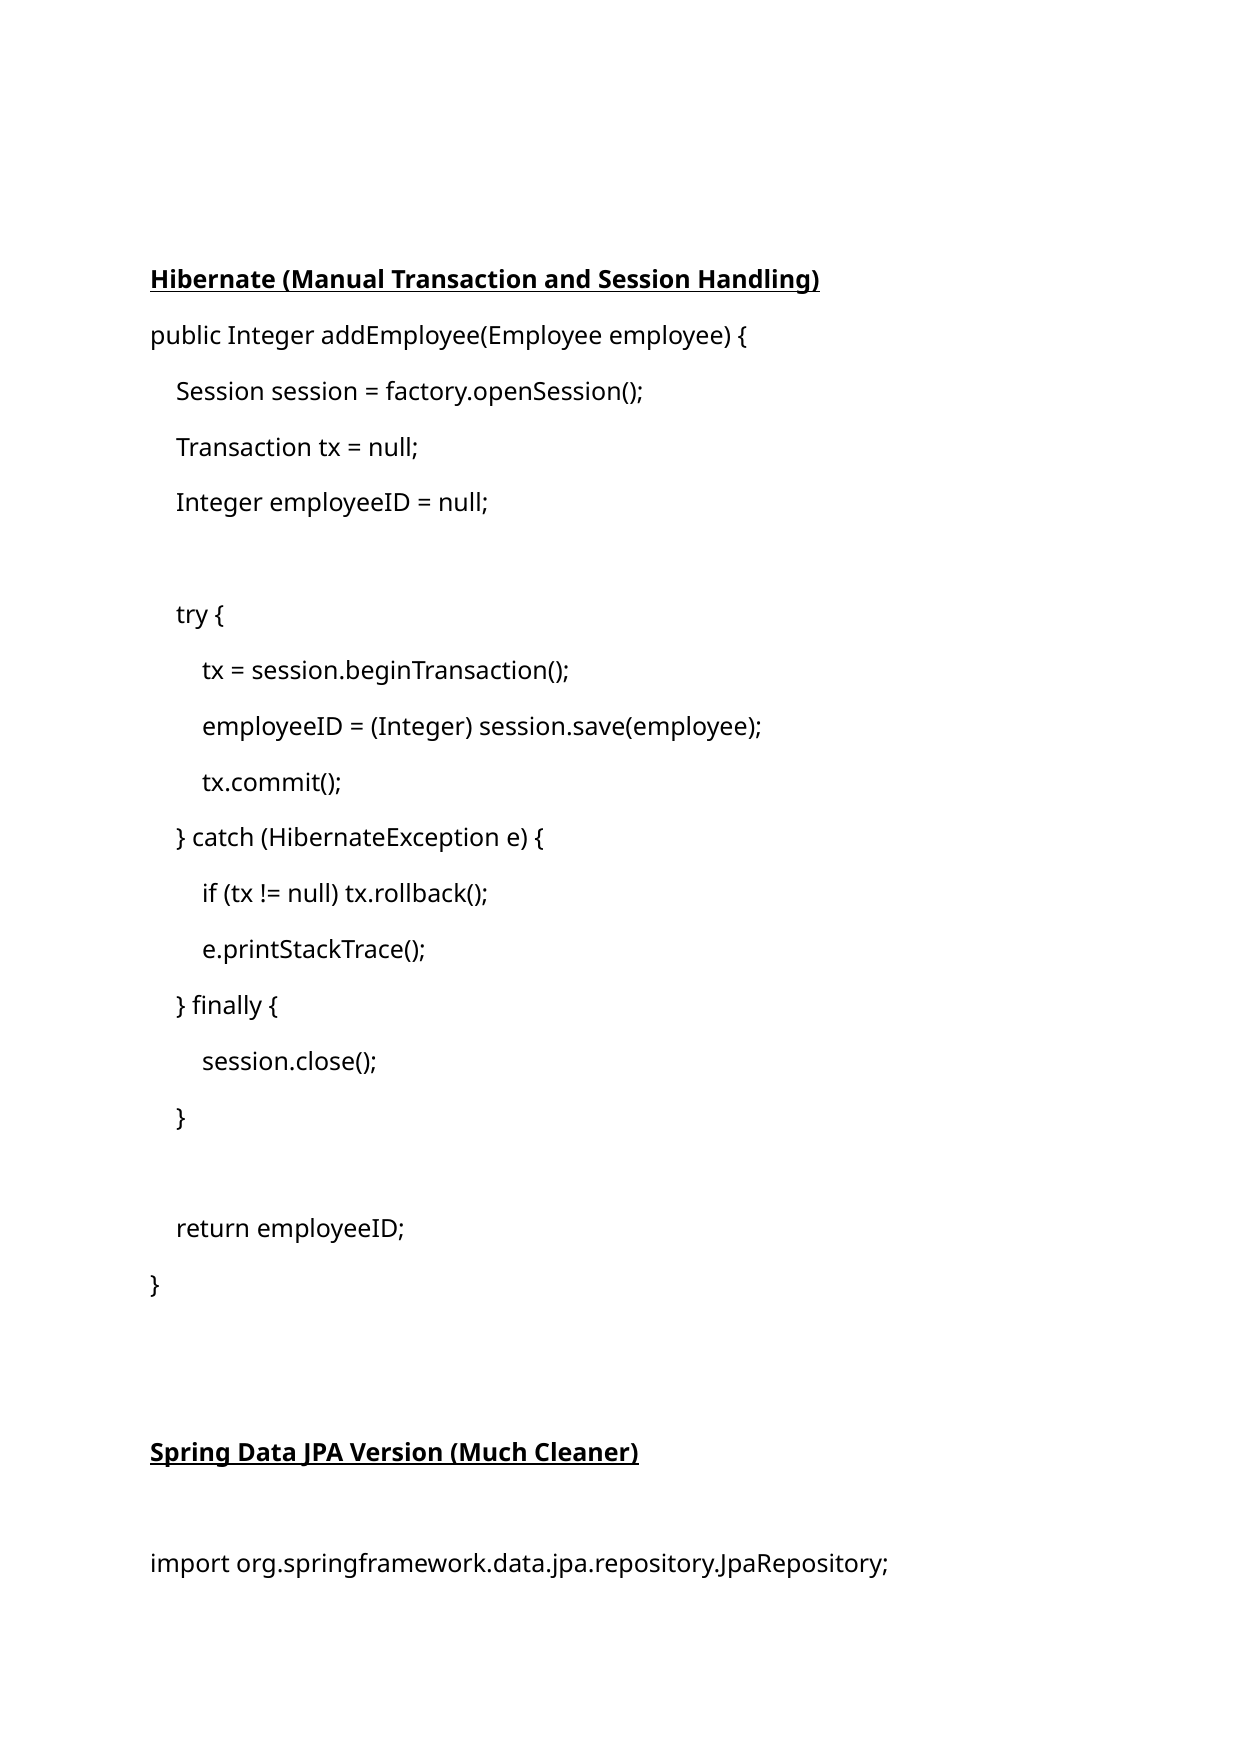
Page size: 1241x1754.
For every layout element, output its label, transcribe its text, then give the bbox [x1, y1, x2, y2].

text employeeID = (Integer) session.save(employee); [150, 708, 1090, 742]
text try { [150, 597, 1090, 631]
text Session session = factory.openSession(); [150, 373, 1090, 407]
text tx = session.beginTransaction(); [150, 652, 1090, 687]
text } catch (HibernateException e) { [150, 820, 1090, 854]
text public Integer addEmployee(Employee employee) { [150, 317, 1090, 352]
text Spring Data JPA Version (Much Cleaner) [150, 1434, 1090, 1468]
text if (tx != null) tx.rollback(); [150, 876, 1090, 910]
text tx.commit(); [150, 764, 1090, 798]
text return employeeID; [150, 1211, 1090, 1245]
text } [150, 1267, 1090, 1301]
text } [150, 1099, 1090, 1133]
text Integer employeeID = null; [150, 485, 1090, 519]
text Transaction tx = null; [150, 429, 1090, 463]
text Hibernate (Manual Transaction and Session Handling) [150, 262, 1090, 296]
text import org.springframework.data.jpa.repository.JpaRepository; [150, 1546, 1090, 1580]
text } finally { [150, 987, 1090, 1022]
text session.close(); [150, 1043, 1090, 1077]
text e.printStackTrace(); [150, 932, 1090, 966]
